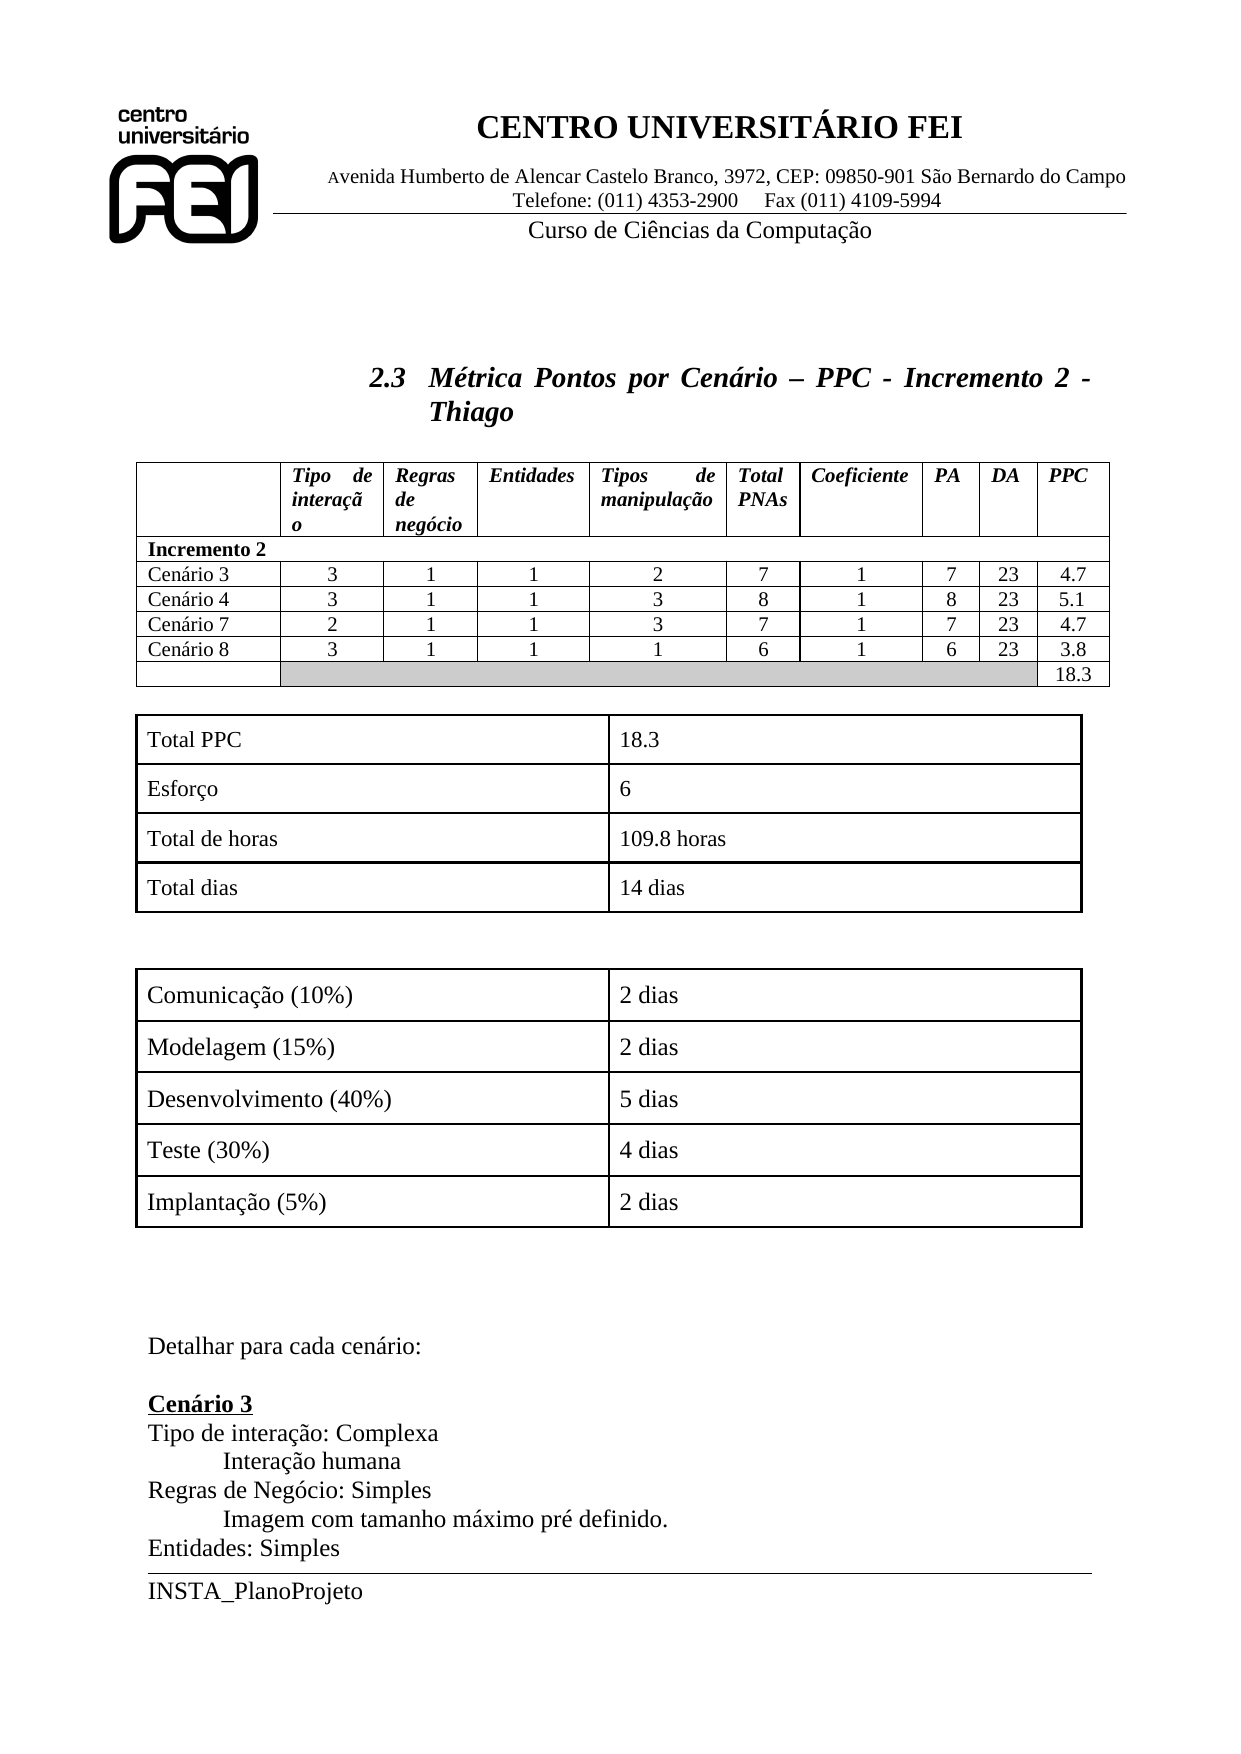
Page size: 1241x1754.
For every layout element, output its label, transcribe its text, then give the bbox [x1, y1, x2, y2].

table_cell Cenário 4 [137, 587, 280, 611]
picture [104, 106, 262, 246]
table_cell 109.8 horas [610, 814, 1080, 861]
table_cell 1 [384, 587, 477, 611]
table_cell 1 [590, 637, 726, 661]
table_cell Total dias [138, 864, 608, 911]
table_cell 14 dias [610, 864, 1080, 911]
table_cell 6 [923, 637, 979, 661]
table_cell Implantação (5%) [138, 1177, 608, 1226]
text Imagem com tamanho máximo pré definido. [148, 1504, 1092, 1533]
table_cell 5 dias [610, 1073, 1080, 1123]
table_cell Esforço [138, 765, 608, 812]
table_cell 2 [281, 612, 383, 636]
table_cell 3 [590, 612, 726, 636]
table_header Comunicação (10%) [138, 970, 608, 1019]
table_cell 7 [923, 612, 979, 636]
table_cell 4.7 [1038, 612, 1109, 636]
table_header PA [923, 463, 979, 536]
table_cell 1 [801, 612, 922, 636]
table_cell 1 [384, 562, 477, 586]
text Detalhar para cada cenário: [148, 1331, 1092, 1360]
text Cenário 3 [148, 1389, 1092, 1418]
table_cell 4.7 [1038, 562, 1109, 586]
table_cell 23 [980, 587, 1037, 611]
table_header Tipos de manipulação [590, 463, 726, 536]
table_cell 1 [801, 587, 922, 611]
table_cell Modelagem (15%) [138, 1022, 608, 1071]
list Métrica Pontos por Cenário – PPC - Incremento 2 - Thiago [369, 360, 1092, 427]
table_cell 3 [281, 562, 383, 586]
table_cell 1 [384, 637, 477, 661]
table_header 18.3 [610, 716, 1080, 763]
text Regras de Negócio: Simples [148, 1475, 1092, 1504]
table_cell 23 [980, 612, 1037, 636]
table_cell 18.3 [1038, 662, 1109, 686]
table_header [137, 463, 280, 536]
table_cell 3.8 [1038, 637, 1109, 661]
table_cell 1 [801, 637, 922, 661]
table_header Total PNAs [727, 463, 799, 536]
table_cell Cenário 7 [137, 612, 280, 636]
table_header Total PPC [138, 716, 608, 763]
table_cell 2 dias [610, 1022, 1080, 1071]
table_header Coeficiente [801, 463, 922, 536]
table_cell 3 [281, 637, 383, 661]
table_header Tipo de interação [281, 463, 383, 536]
table_cell 3 [590, 587, 726, 611]
table_cell 8 [923, 587, 979, 611]
table_cell 2 dias [610, 1177, 1080, 1226]
table_cell 8 [727, 587, 799, 611]
table_cell [137, 662, 280, 686]
table_header DA [980, 463, 1037, 536]
table_cell Cenário 8 [137, 637, 280, 661]
table_cell Incremento 2 [137, 537, 1109, 561]
table_header 2 dias [610, 970, 1080, 1019]
text Interação humana [148, 1446, 1092, 1475]
table_cell 2 [590, 562, 726, 586]
table_cell Teste (30%) [138, 1125, 608, 1174]
table_cell 23 [980, 637, 1037, 661]
table_header Regras de negócio [384, 463, 477, 536]
table_header PPC [1038, 463, 1109, 536]
table_cell Desenvolvimento (40%) [138, 1073, 608, 1123]
table_cell 6 [610, 765, 1080, 812]
table_cell 1 [478, 637, 589, 661]
text Entidades: Simples [148, 1533, 1092, 1561]
table_cell 1 [478, 562, 589, 586]
table_cell 3 [281, 587, 383, 611]
table_cell 1 [801, 562, 922, 586]
table_cell 1 [478, 587, 589, 611]
table_cell 6 [727, 637, 799, 661]
table_cell Total de horas [138, 814, 608, 861]
table_cell 7 [727, 612, 799, 636]
table_header Entidades [478, 463, 589, 536]
table_cell 5.1 [1038, 587, 1109, 611]
table_cell 23 [980, 562, 1037, 586]
table_cell Cenário 3 [137, 562, 280, 586]
text Tipo de interação: Complexa [148, 1418, 1092, 1446]
table_cell [281, 662, 1037, 686]
table_cell 7 [923, 562, 979, 586]
table_cell 4 dias [610, 1125, 1080, 1174]
table_cell 1 [384, 612, 477, 636]
table_cell 1 [478, 612, 589, 636]
table_cell 7 [727, 562, 799, 586]
